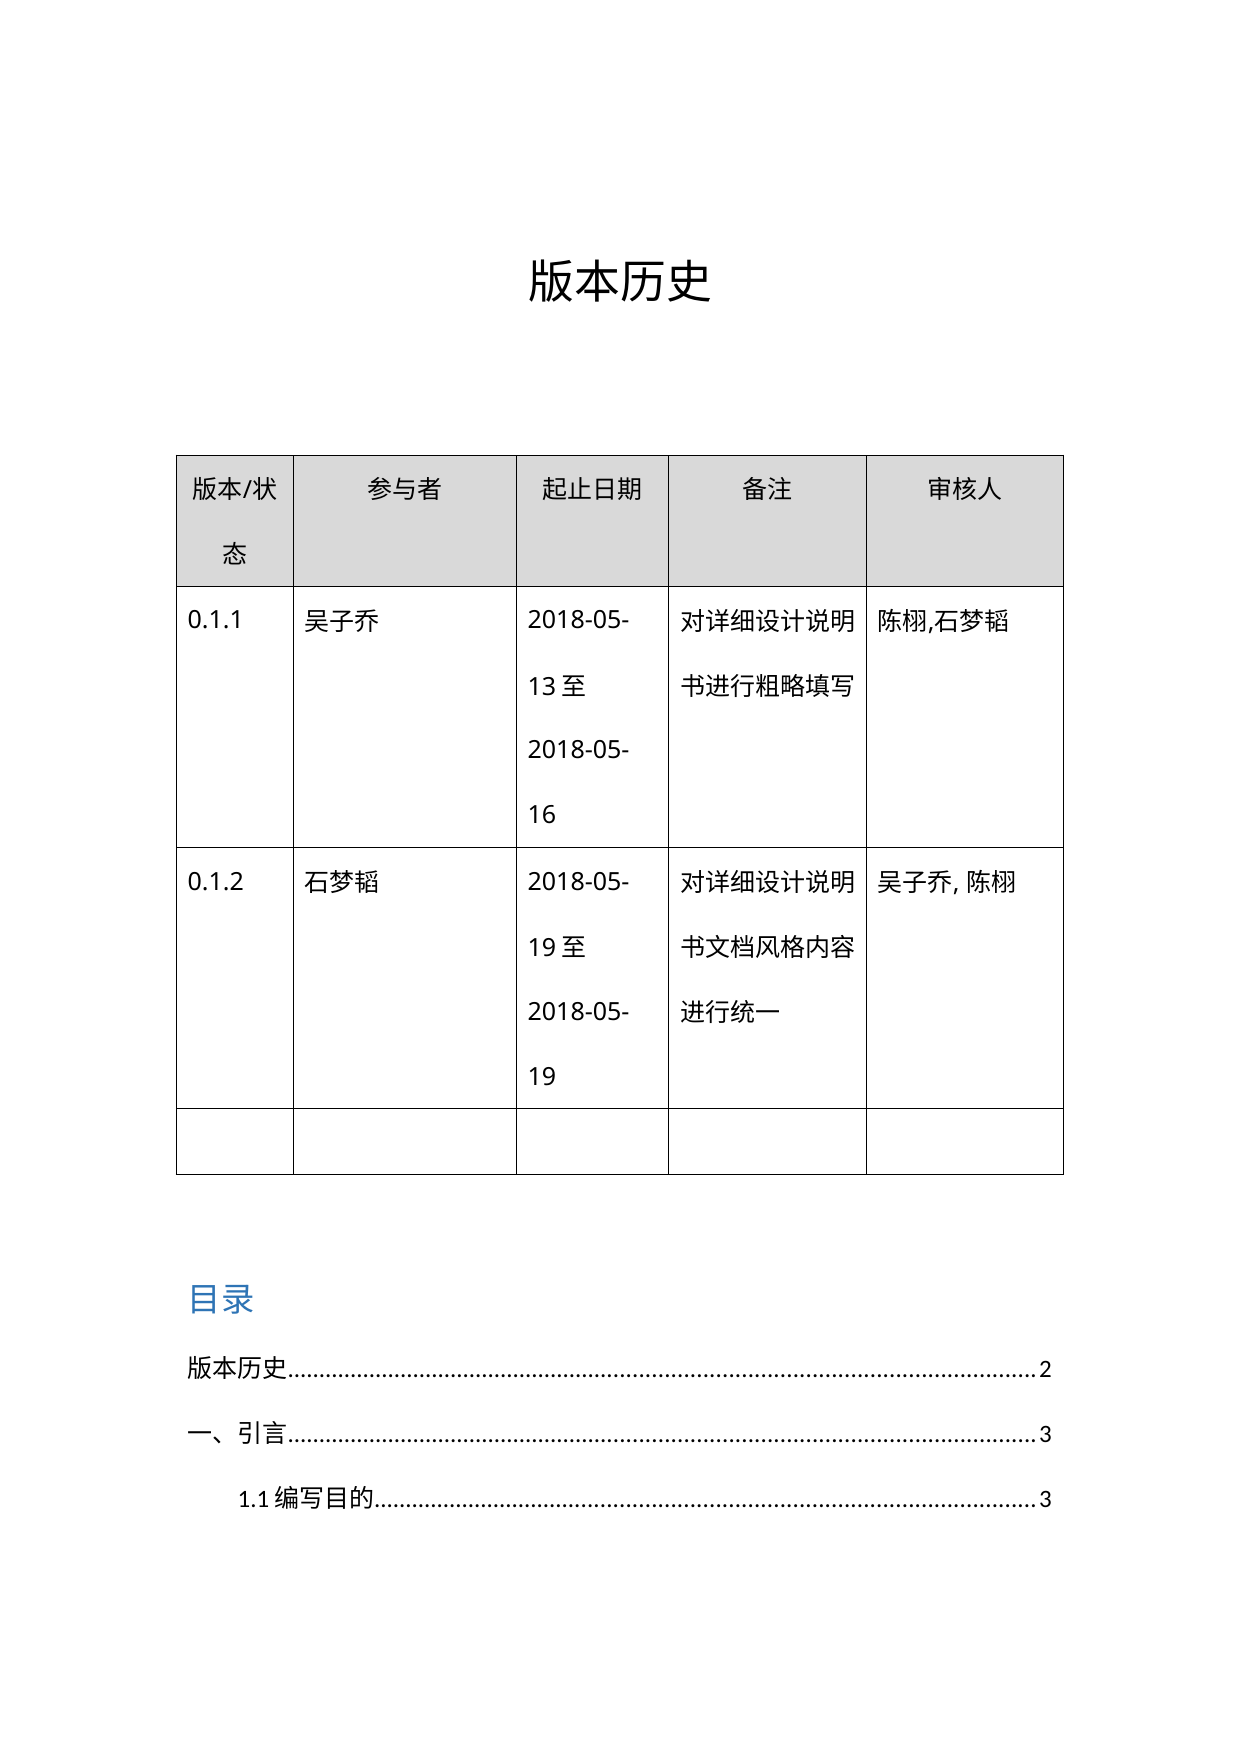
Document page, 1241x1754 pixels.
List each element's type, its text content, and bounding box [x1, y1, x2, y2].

subtitle 版本历史 [187, 230, 1053, 327]
table_cell 石梦韬 [294, 848, 516, 1108]
table_header 参与者 [294, 456, 516, 586]
table_header 起止日期 [517, 456, 668, 586]
table_cell 对详细设计说明书文档风格内容进行统一 [669, 848, 866, 1108]
table_cell 0.1.1 [177, 587, 293, 847]
table_cell [867, 1109, 1063, 1174]
table_cell 对详细设计说明书进行粗略填写 [669, 587, 866, 847]
table_cell 吴子乔 [294, 587, 516, 847]
table_cell 0.1.2 [177, 848, 293, 1108]
table_header 审核人 [867, 456, 1063, 586]
table_cell [177, 1109, 293, 1174]
table_header 备注 [669, 456, 866, 586]
table_cell 陈栩,石梦韬 [867, 587, 1063, 847]
table_header 版本/状态 [177, 456, 293, 586]
table_cell 吴子乔, 陈栩 [867, 848, 1063, 1108]
table_cell 2018-05-13至 2018-05-16 [517, 587, 668, 847]
table_cell [517, 1109, 668, 1174]
table_cell [294, 1109, 516, 1174]
table_cell [669, 1109, 866, 1174]
table_cell 2018-05-19至 2018-05-19 [517, 848, 668, 1108]
